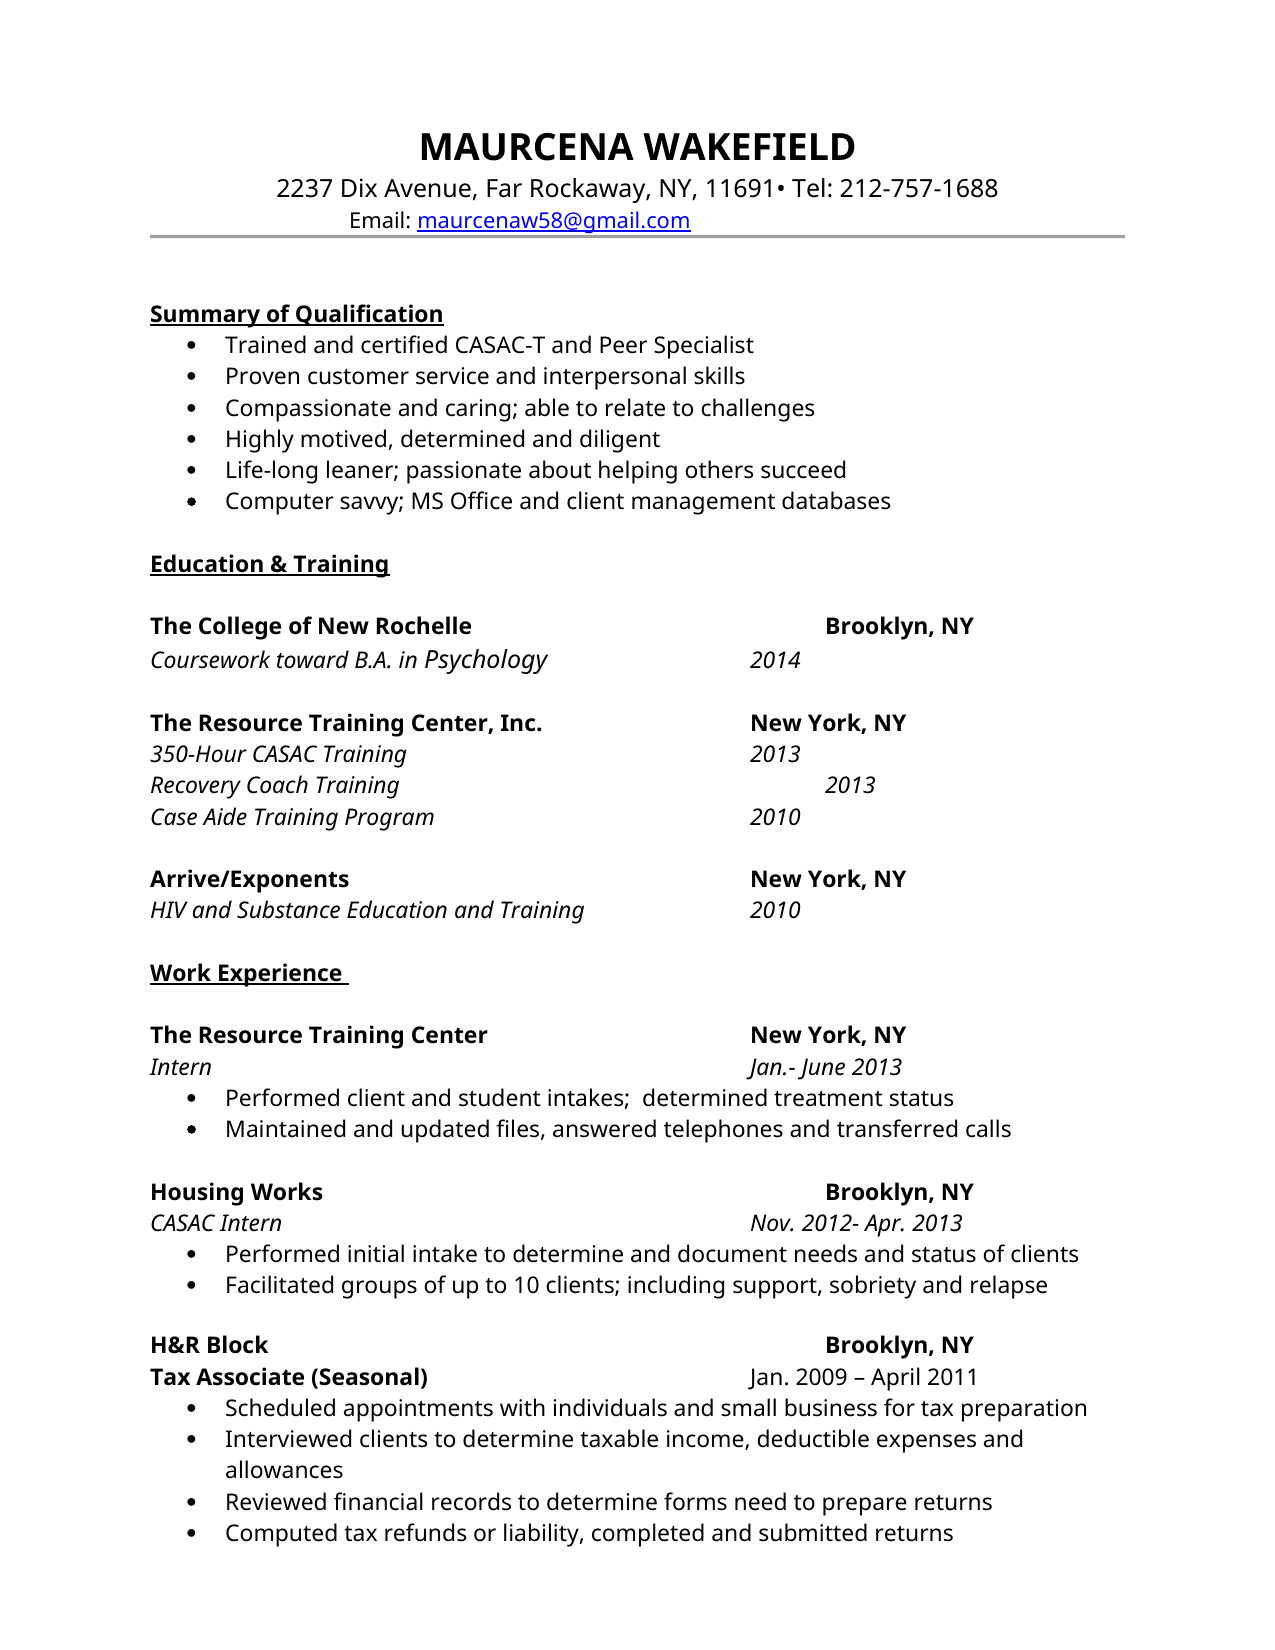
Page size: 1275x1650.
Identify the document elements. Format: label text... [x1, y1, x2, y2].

text HIV and Substance Education and Training 2010 [150, 894, 1125, 926]
text Intern Jan.- June 2013 [150, 1051, 1125, 1082]
text Case Aide Training Program 2010 [150, 801, 1125, 832]
text Tax Associate (Seasonal) Jan. 2009 – April 2011 [150, 1361, 1125, 1392]
text The College of New Rochelle Brooklyn, NY [150, 610, 1125, 641]
list Scheduled appointments with individuals and small business for tax preparation [187, 1392, 1125, 1423]
text The Resource Training Center, Inc. New York, NY [150, 707, 1125, 738]
list Life-long leaner; passionate about helping others succeed [187, 454, 1125, 485]
text Summary of Qualification [150, 298, 1125, 329]
text H&R Block Brooklyn, NY [150, 1329, 1125, 1361]
list Computer savvy; MS Office and client management databases [187, 485, 1125, 516]
text Email: maurcenaw58@gmail.com [150, 205, 1125, 234]
list Computed tax refunds or liability, completed and submitted returns [187, 1517, 1125, 1548]
list Interviewed clients to determine taxable income, deductible expenses and allowances [187, 1423, 1125, 1486]
list Trained and certified CASAC-T and Peer Specialist [187, 329, 1125, 360]
text The Resource Training Center New York, NY [150, 1019, 1125, 1051]
list Reviewed financial records to determine forms need to prepare returns [187, 1486, 1125, 1517]
list Highly motived, determined and diligent [187, 423, 1125, 454]
list Compassionate and caring; able to relate to challenges [187, 391, 1125, 423]
text Housing Works Brooklyn, NY [150, 1176, 1125, 1207]
text Arrive/Exponents New York, NY [150, 863, 1125, 894]
list Performed client and student intakes; determined treatment status [187, 1082, 1125, 1113]
list Proven customer service and interpersonal skills [187, 360, 1125, 391]
list Performed initial intake to determine and document needs and status of clients [187, 1238, 1125, 1269]
text Coursework toward B.A. in Psychology 2014 [150, 641, 1125, 676]
text 350-Hour CASAC Training 2013 [150, 738, 1125, 769]
list Maintained and updated files, answered telephones and transferred calls [187, 1113, 1125, 1144]
text Recovery Coach Training 2013 [150, 769, 1125, 801]
text Education & Training [150, 548, 1125, 579]
text Work Experience [150, 957, 1125, 988]
text MAURCENA WAKEFIELD [150, 120, 1125, 171]
text CASAC Intern Nov. 2012- Apr. 2013 [150, 1207, 1125, 1238]
list Facilitated groups of up to 10 clients; including support, sobriety and relapse [187, 1269, 1125, 1301]
text 2237 Dix Avenue, Far Rockaway, NY, 11691• Tel: 212-757-1688 [150, 171, 1125, 205]
